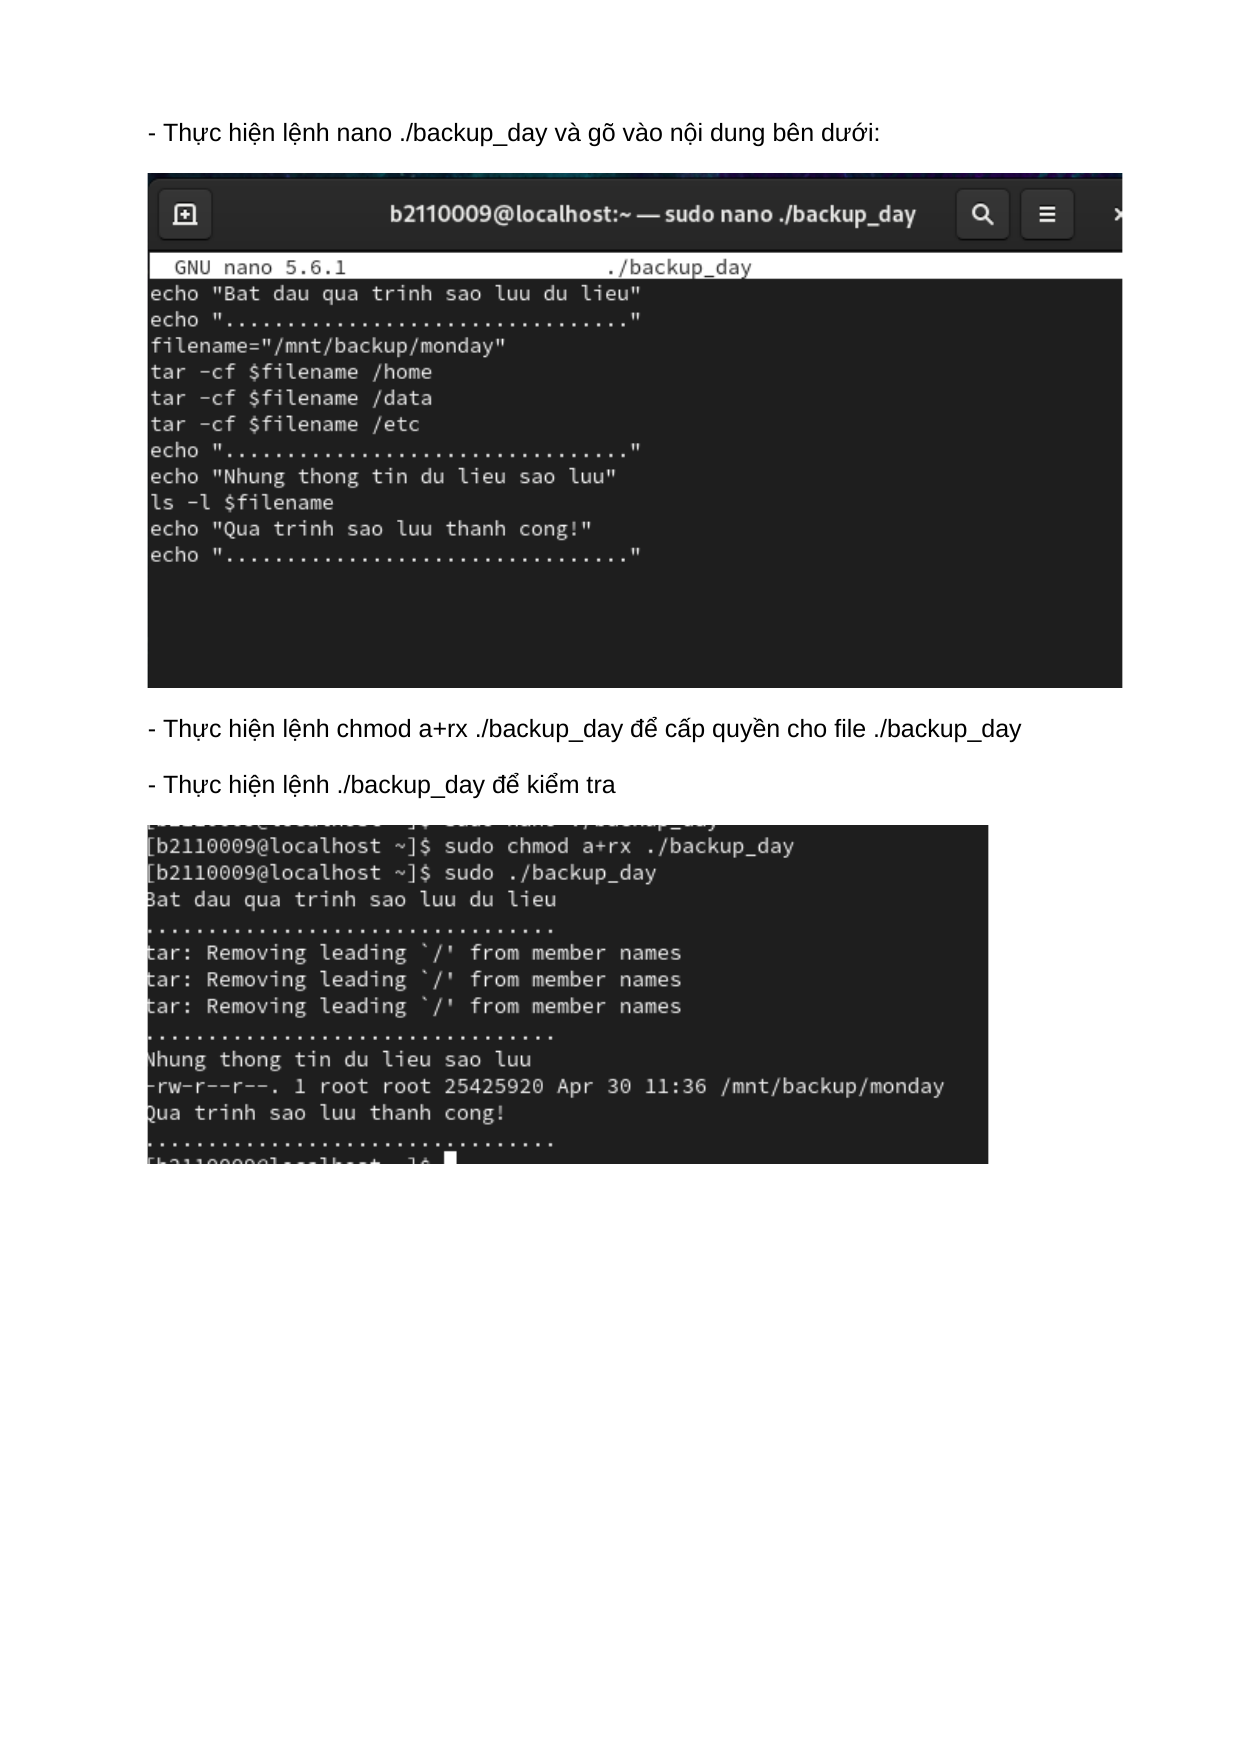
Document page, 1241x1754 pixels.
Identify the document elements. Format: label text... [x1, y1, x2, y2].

picture [147, 173, 1123, 688]
text - Thực hiện lệnh ./backup_day để kiểm tra [148, 770, 1167, 799]
picture [147, 825, 989, 1164]
text - Thực hiện lệnh chmod a+rx ./backup_day để cấp quyền cho file ./backup_day [148, 714, 1167, 743]
text - Thực hiện lệnh nano ./backup_day và gõ vào nội dung bên dưới: [148, 118, 1167, 147]
